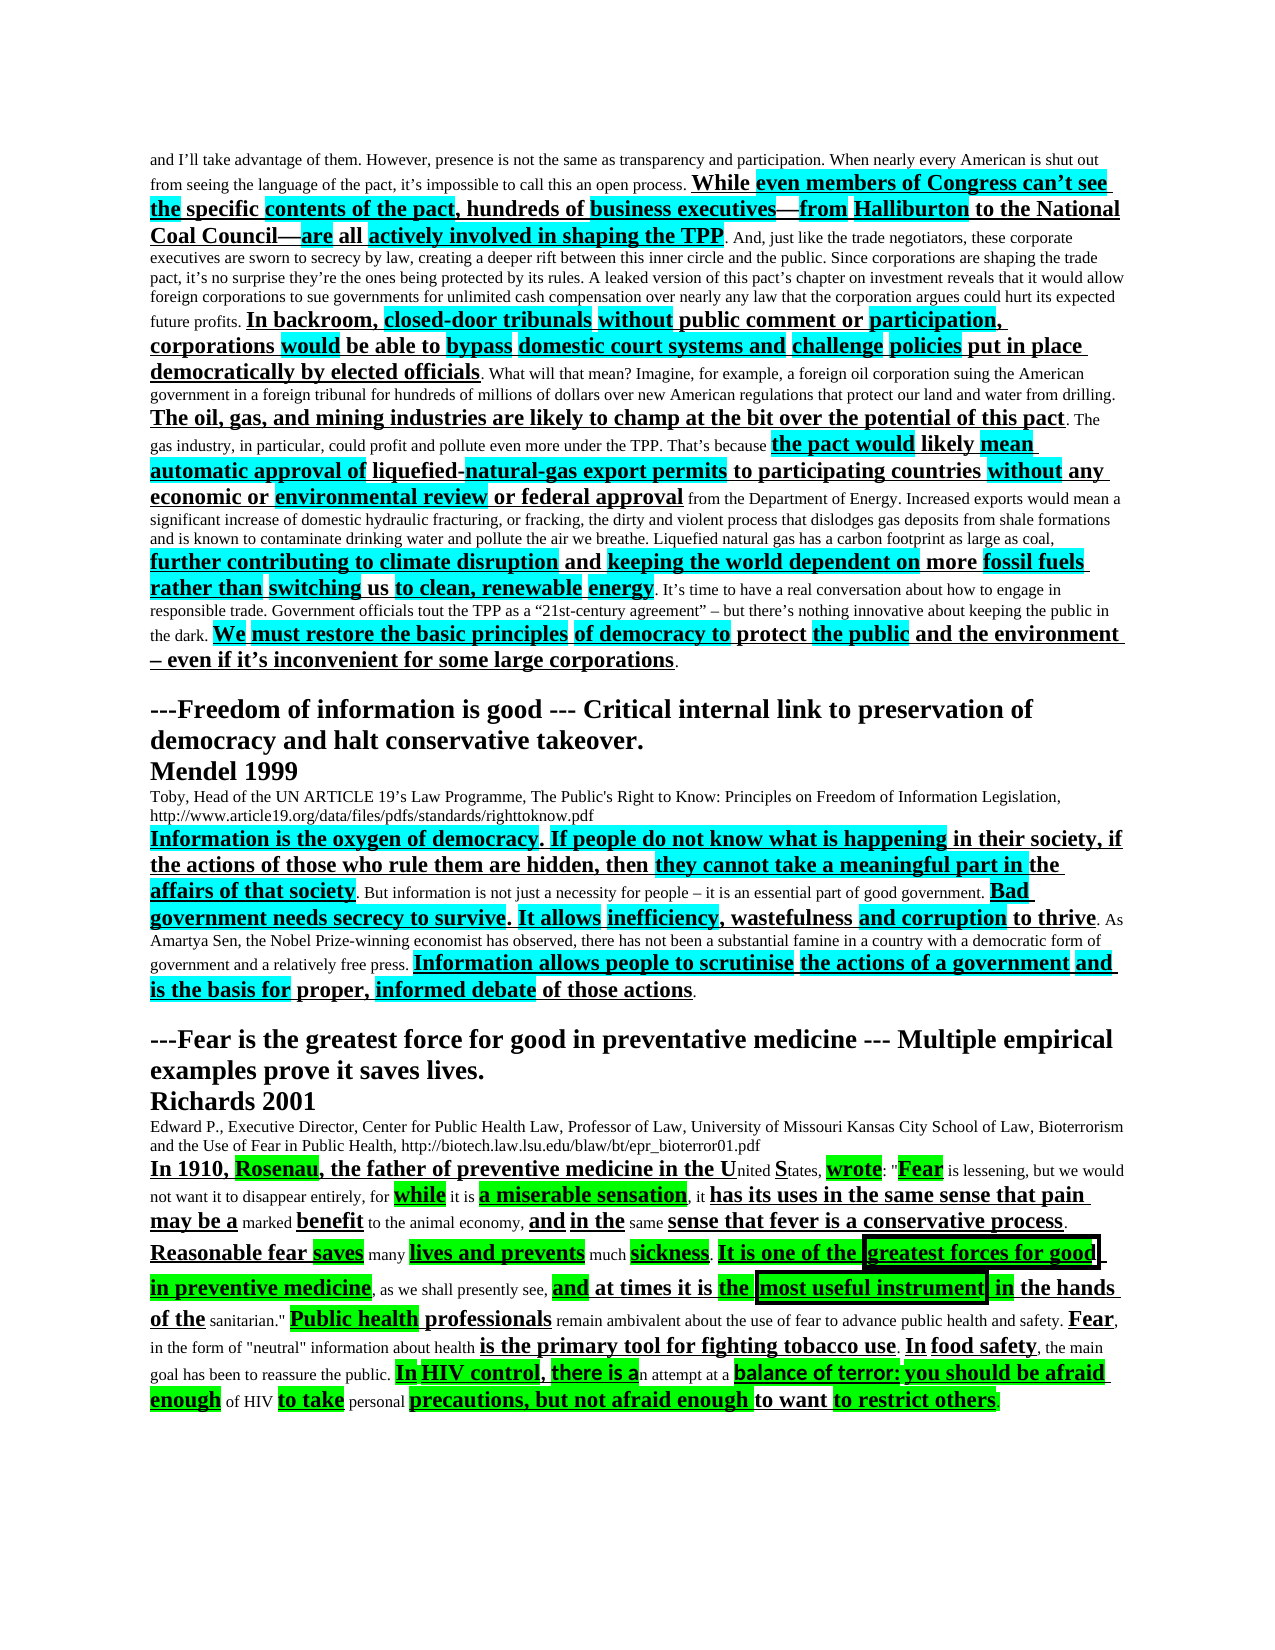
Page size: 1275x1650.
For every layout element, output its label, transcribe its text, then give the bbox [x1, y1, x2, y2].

text In 1910, Rosenau, the father of preventive medicine in the United States, wrote: "Fear is lessening, but we would not want it to disappear entirely, for while it is a miserable sensation, it has its uses in the same sense that pain may be a marked benefit to the animal economy, and in the same sense that fever is a conservative process. Reasonable fear saves many lives and prevents much sickness. It is one of the greatest forces for good in preventive medicine, as we shall presently see, and at times it is the most useful instrument in the hands of the sanitarian." Public health professionals remain ambivalent about the use of fear to advance public health and safety. Fear, in the form of "neutral" information about health is the primary tool for fighting tobacco use. In food safety, the main goal has been to reassure the public. In HIV control, there is an attempt at a balance of terror: you should be afraid enough of HIV to take personal precautions, but not afraid enough to want to restrict others. [150, 1155, 1125, 1412]
subtitle ---Freedom of information is good --- Critical internal link to preservation of democracy and halt conservative takeover. [150, 693, 1125, 755]
text Mendel 1999 [150, 755, 1125, 787]
text Richards 2001 [150, 1085, 1125, 1116]
text Toby, Head of the UN ARTICLE 19’s Law Programme, The Public's Right to Know: Principles on Freedom of Information Legislation, http://www.article19.org/data/files/pdfs/standards/righttoknow.pdf [150, 787, 1125, 825]
text Information is the oxygen of democracy. If people do not know what is happening in their society, if the actions of those who rule them are hidden, then they cannot take a meaningful part in the affairs of that society. But information is not just a necessity for people – it is an essential part of good government. Bad government needs secrecy to survive. It allows inefficiency, wastefulness and corruption to thrive. As Amartya Sen, the Nobel Prize-winning economist has observed, there has not been a substantial famine in a country with a democratic form of government and a relatively free press. Information allows people to scrutinise the actions of a government and is the basis for proper, informed debate of those actions. [150, 825, 1125, 1002]
text Edward P., Executive Director, Center for Public Health Law, Professor of Law, University of Missouri Kansas City School of Law, Bioterrorism and the Use of Fear in Public Health, http://biotech.law.lsu.edu/blaw/bt/epr_bioterror01.pdf [150, 1116, 1125, 1155]
subtitle ---Fear is the greatest force for good in preventative medicine --- Multiple empirical examples prove it saves lives. [150, 1023, 1125, 1085]
